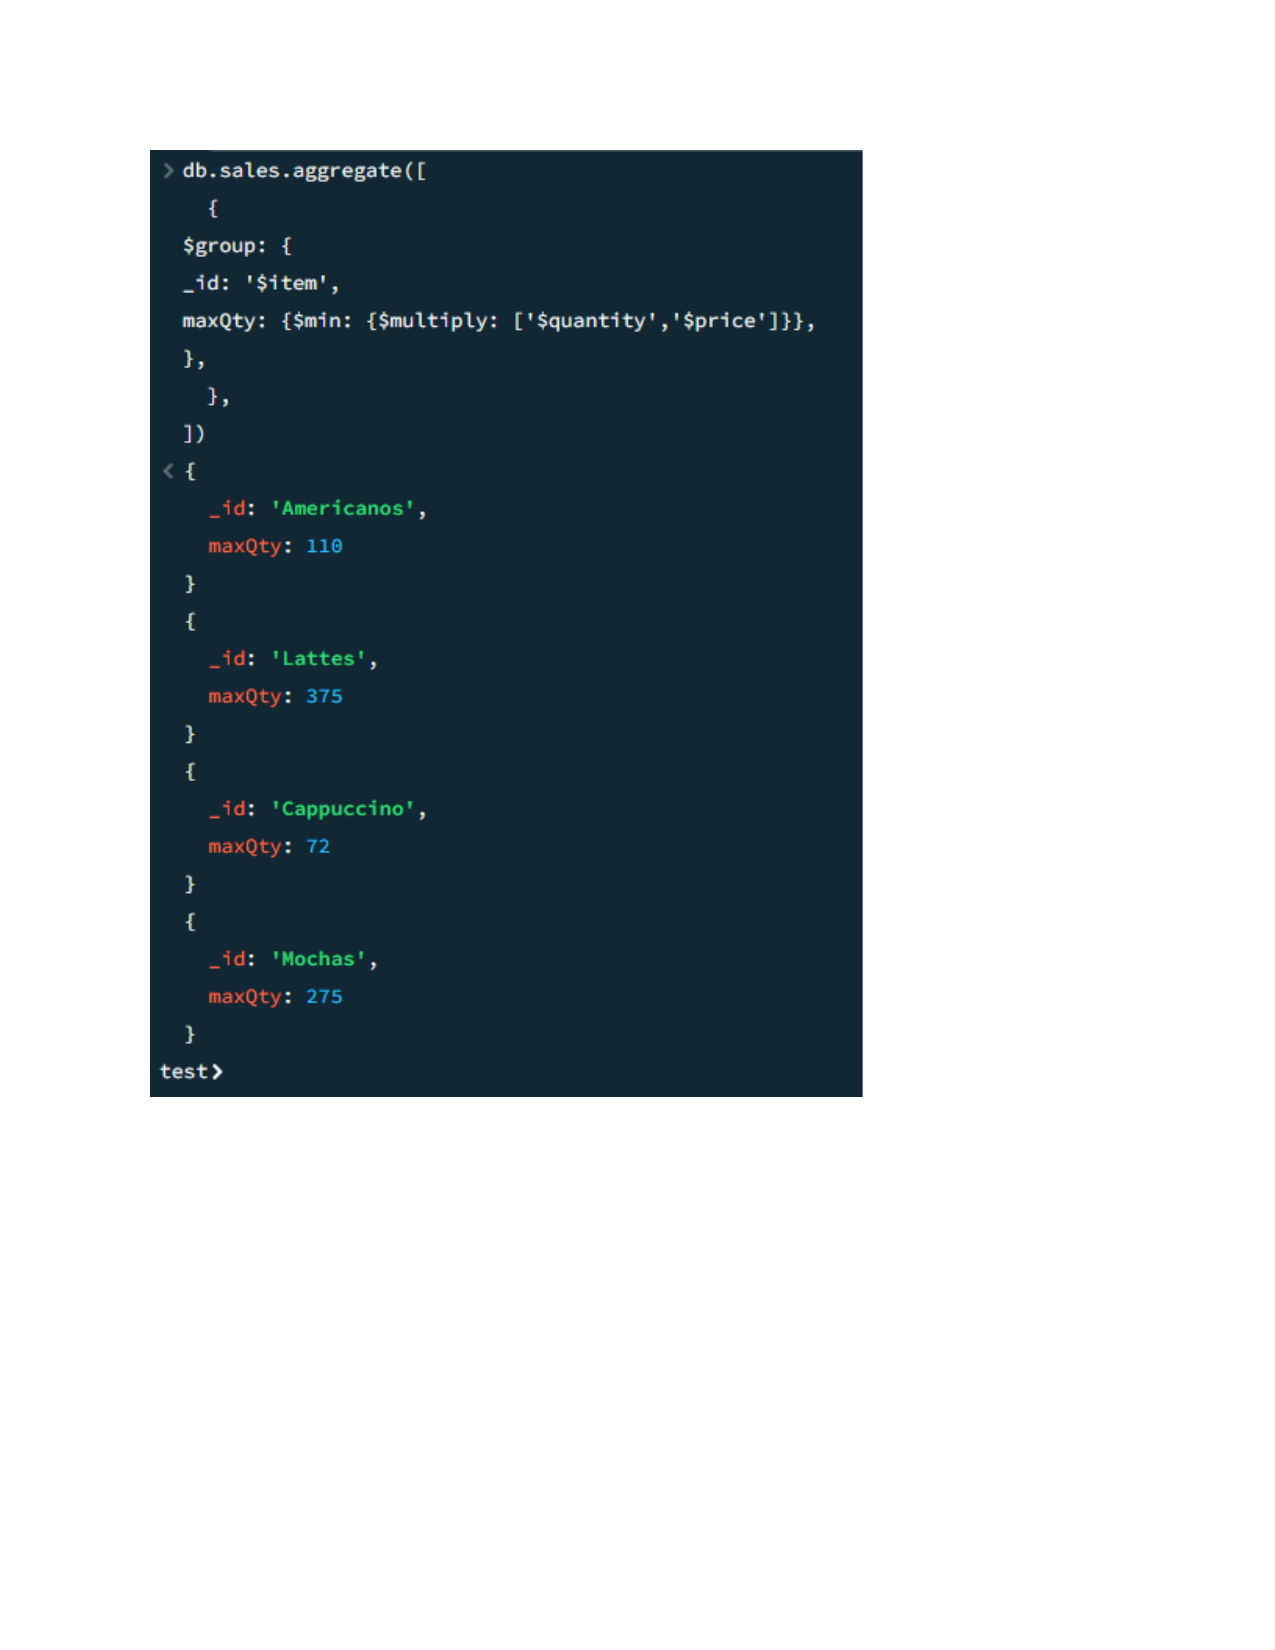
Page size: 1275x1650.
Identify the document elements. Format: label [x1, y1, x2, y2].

picture [150, 150, 863, 1097]
